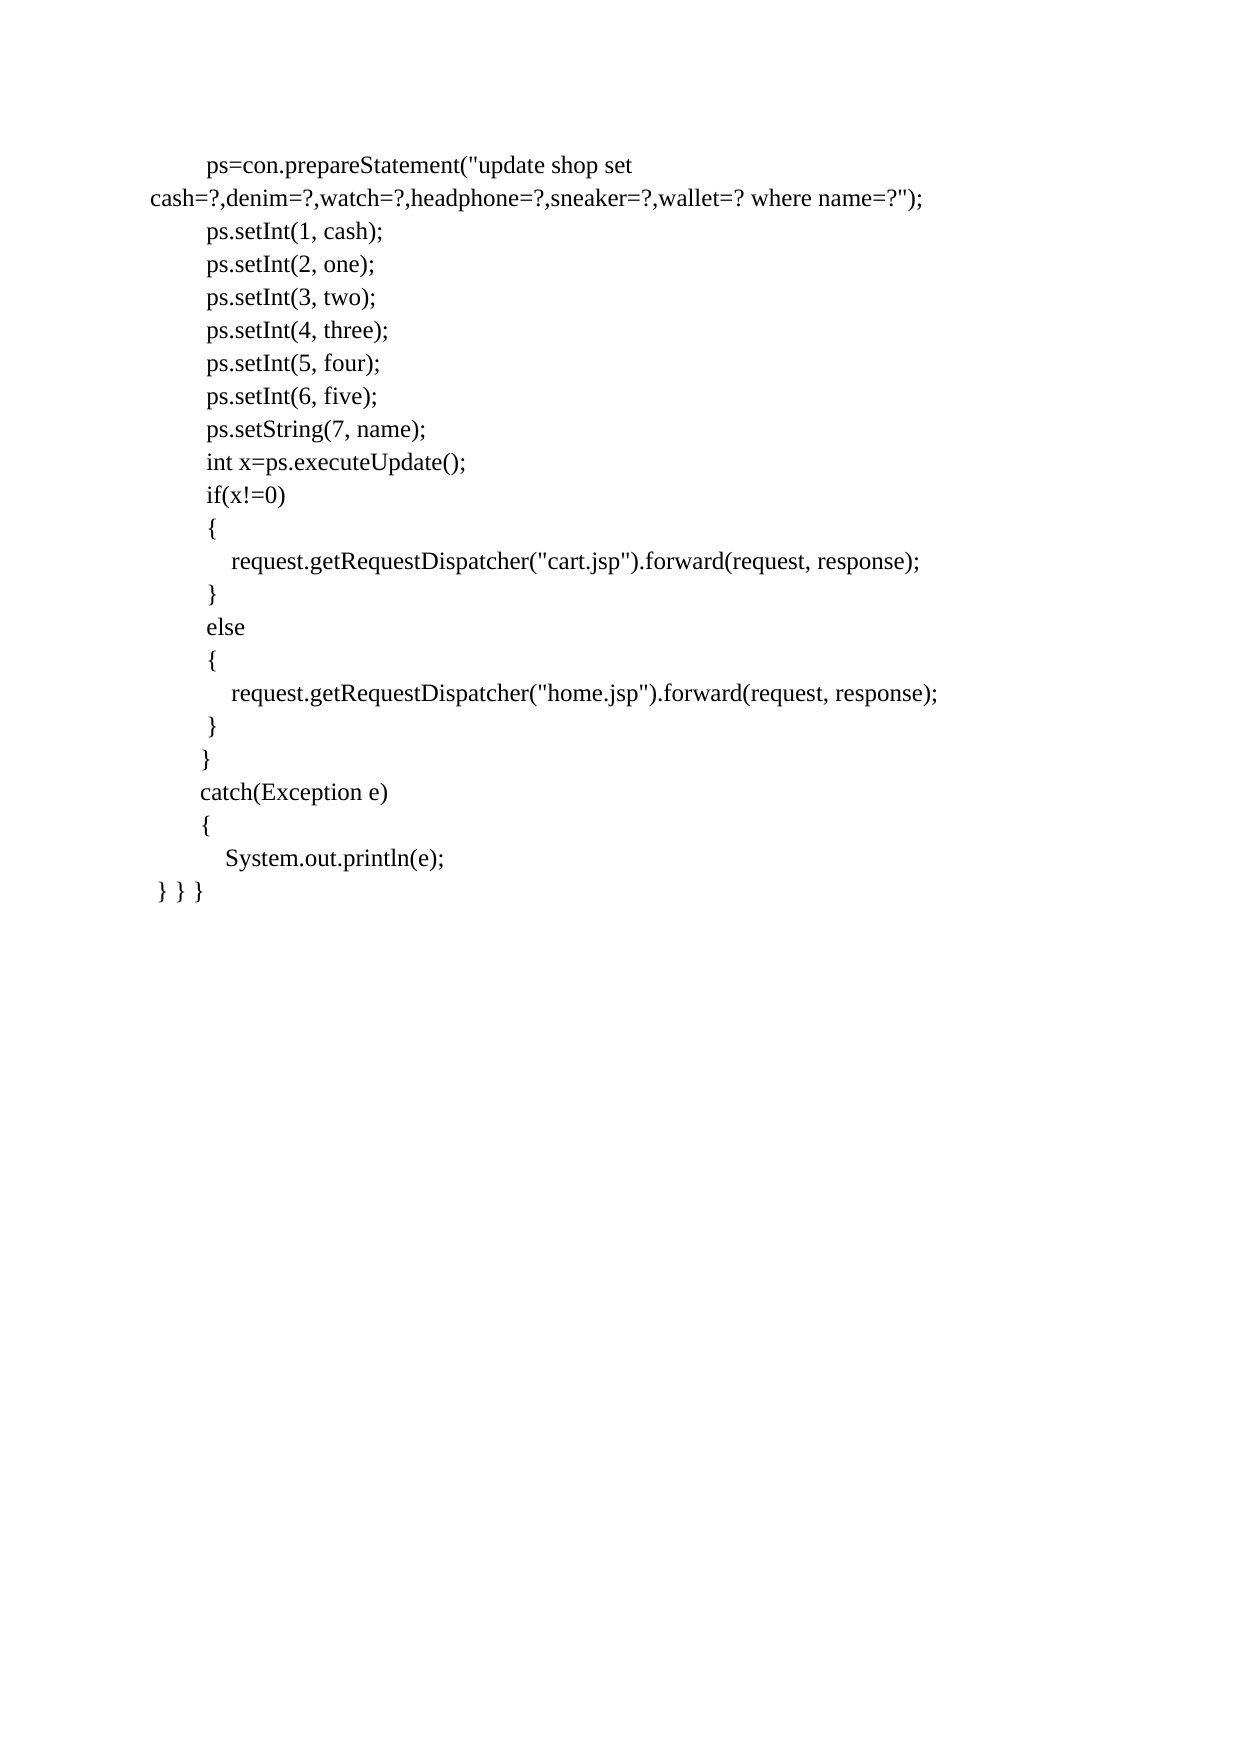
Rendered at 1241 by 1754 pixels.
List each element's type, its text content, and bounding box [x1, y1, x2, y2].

text { [150, 645, 1090, 674]
text ps.setInt(6, five); [150, 381, 1090, 410]
text } [150, 579, 1090, 608]
text ps.setInt(2, one); [150, 249, 1090, 278]
text if(x!=0) [150, 480, 1090, 509]
text System.out.println(e); [150, 843, 1090, 872]
text ps.setInt(3, two); [150, 282, 1090, 311]
text request.getRequestDispatcher("cart.jsp").forward(request, response); [150, 546, 1090, 575]
text { [150, 810, 1090, 839]
text catch(Exception e) [150, 777, 1090, 806]
text } [150, 744, 1090, 773]
text } [150, 711, 1090, 740]
text ps.setInt(1, cash); [150, 216, 1090, 245]
text request.getRequestDispatcher("home.jsp").forward(request, response); [150, 678, 1090, 707]
text ps.setString(7, name); [150, 414, 1090, 443]
text ps.setInt(4, three); [150, 315, 1090, 344]
text } } } [150, 876, 1090, 905]
text int x=ps.executeUpdate(); [150, 447, 1090, 476]
text { [150, 513, 1090, 542]
text else [150, 612, 1090, 641]
text ps=con.prepareStatement("update shop set cash=?,denim=?,watch=?,headphone=?,sneaker=?,wallet=? where name=?"); [150, 150, 1090, 212]
text ps.setInt(5, four); [150, 348, 1090, 377]
